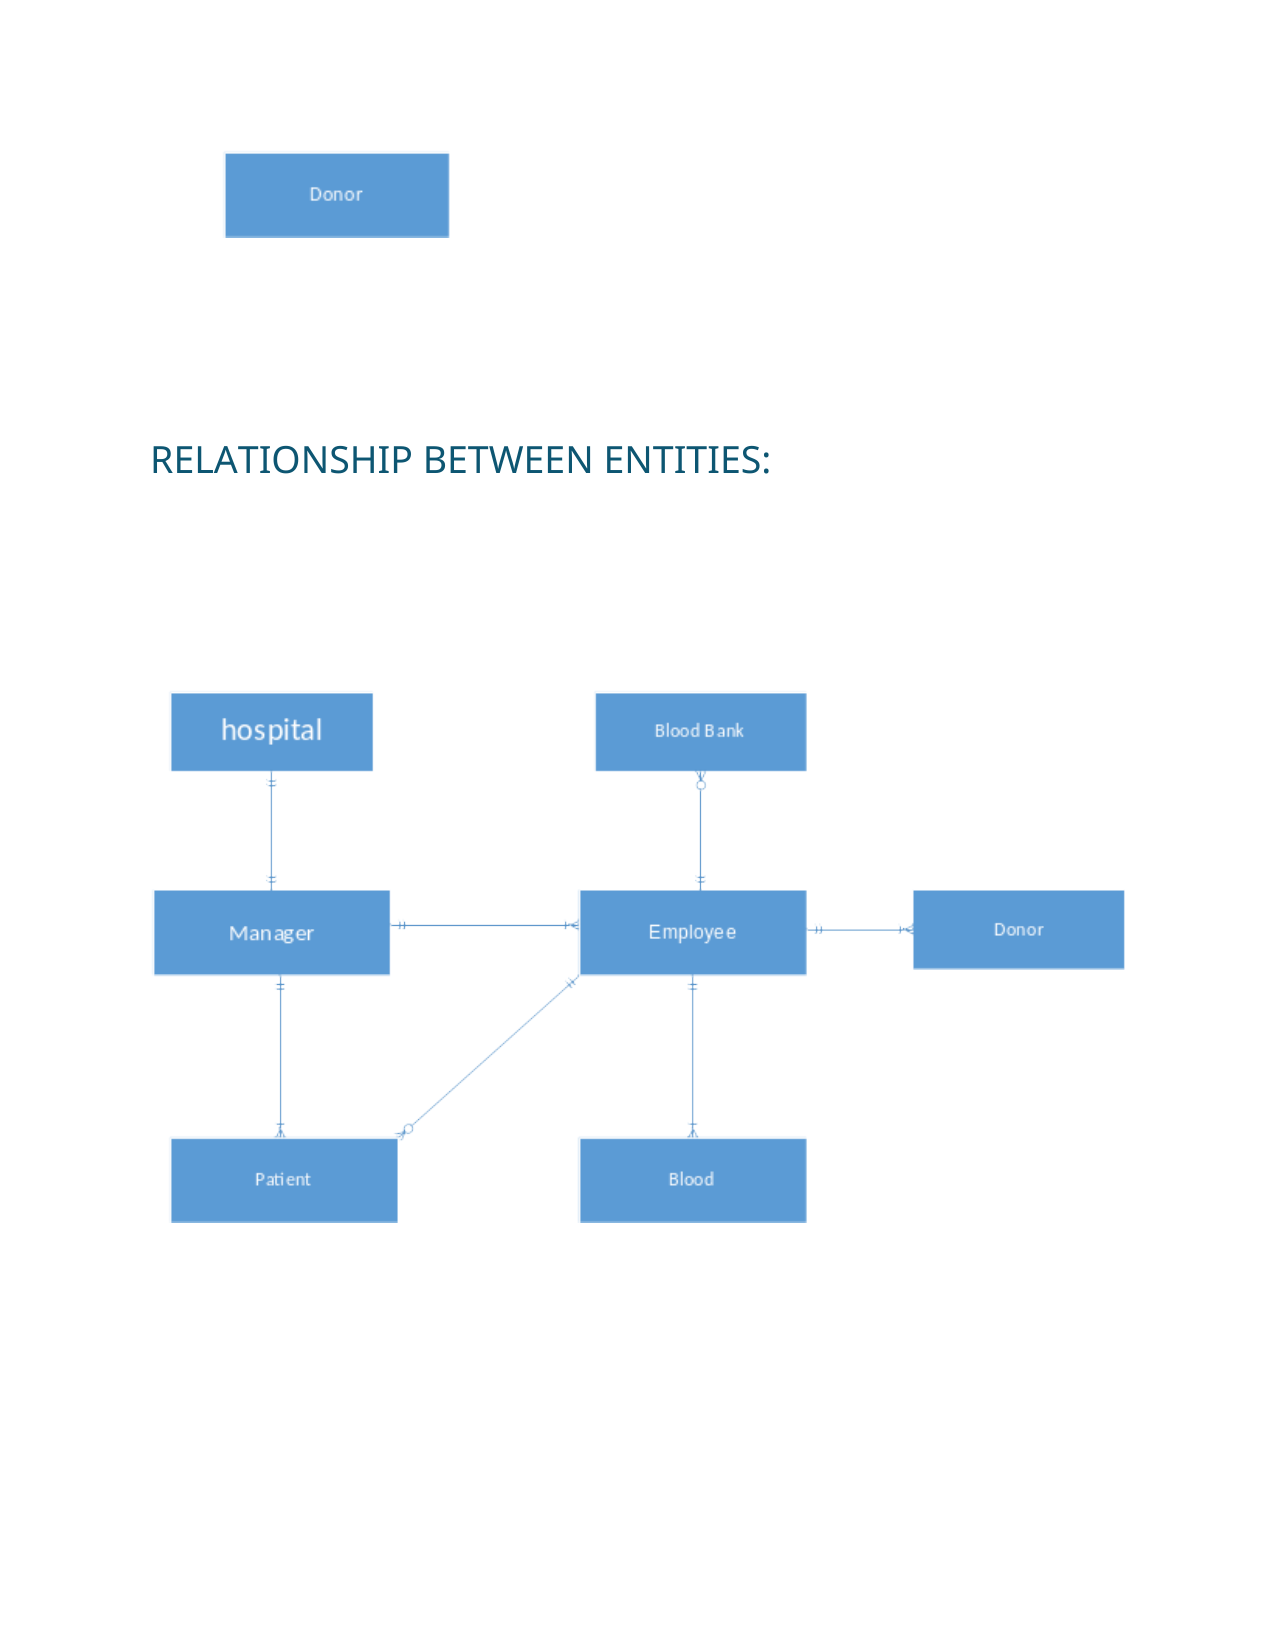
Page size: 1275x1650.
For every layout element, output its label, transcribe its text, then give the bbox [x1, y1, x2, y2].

subtitle RELATIONSHIP BETWEEN ENTITIES: [150, 433, 1125, 484]
